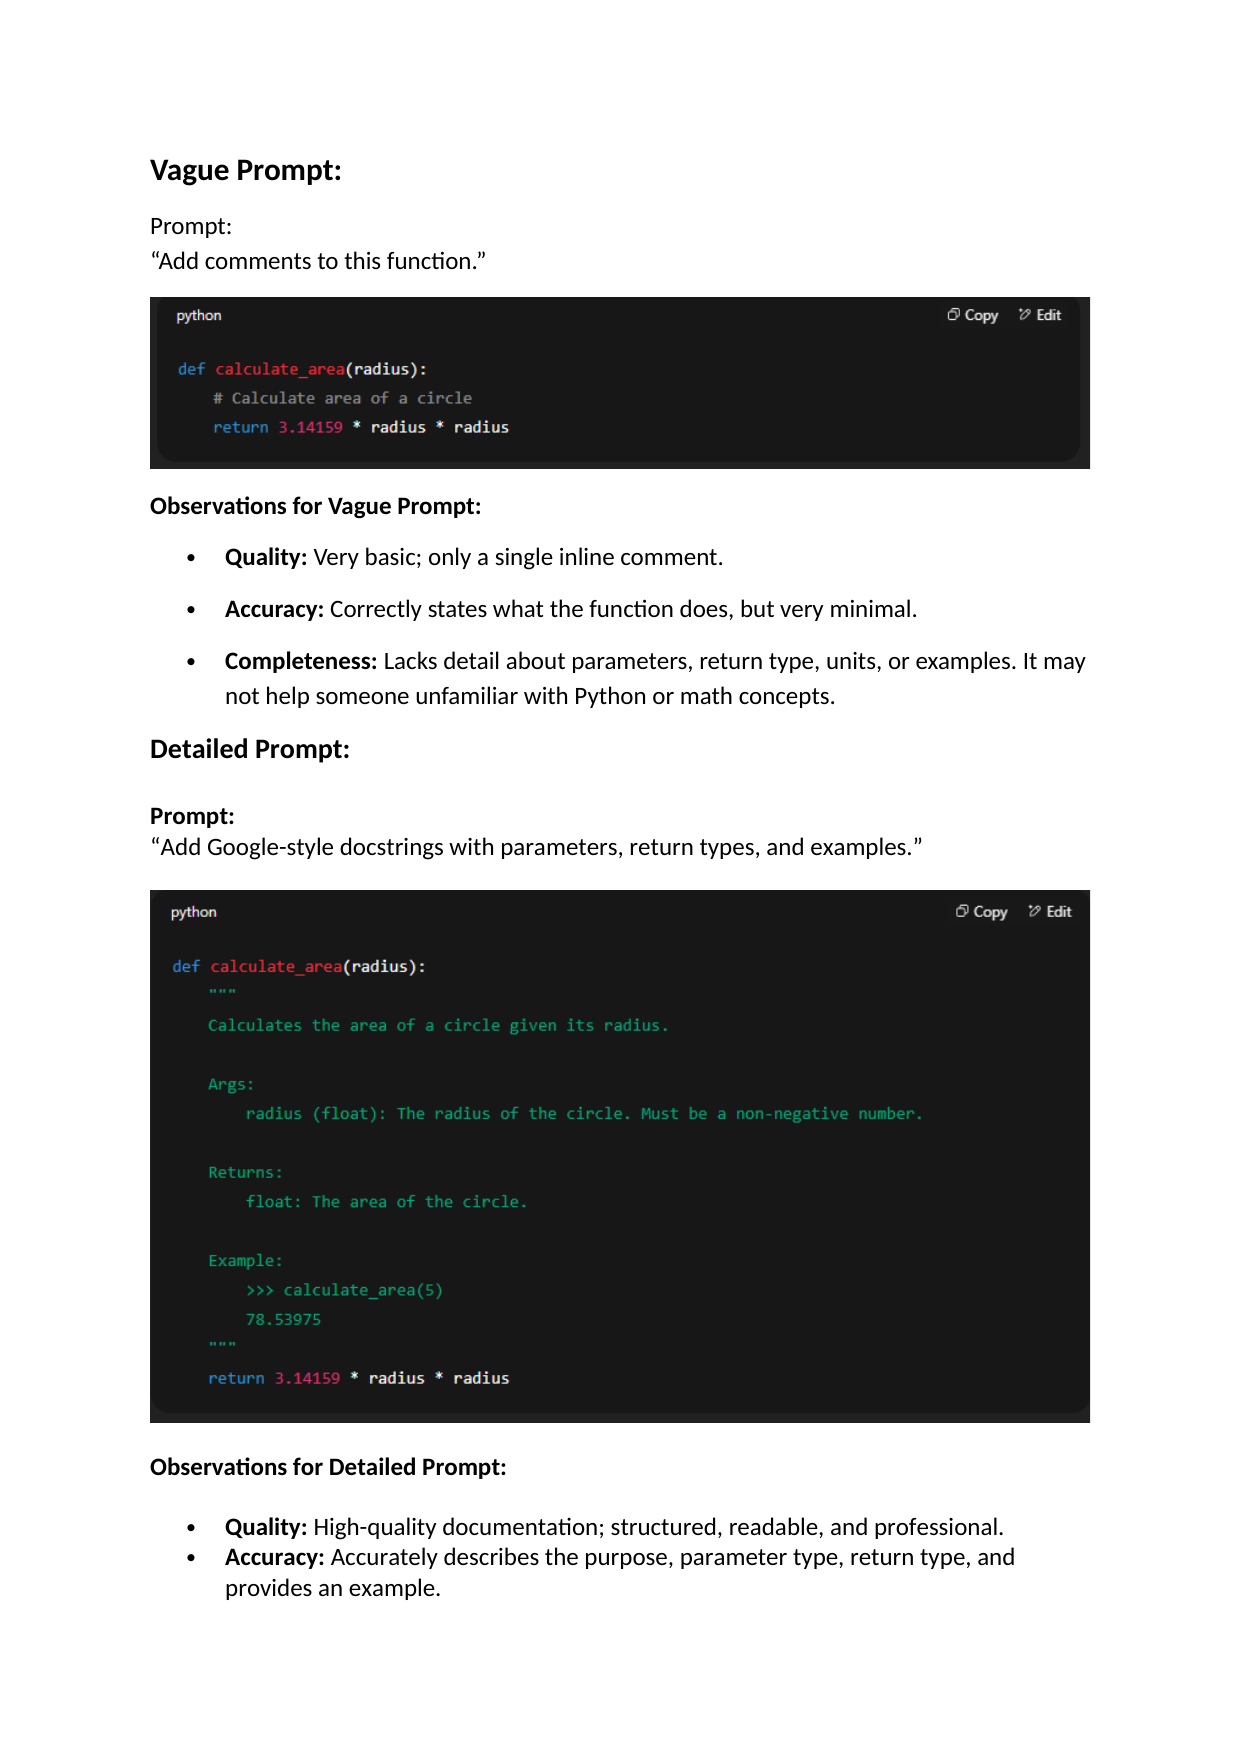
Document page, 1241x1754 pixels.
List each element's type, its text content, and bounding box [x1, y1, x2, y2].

list Completeness: Lacks detail about parameters, return type, units, or examples. It may not help someone unfamiliar with Python or math concepts. [187, 645, 1090, 710]
list Accuracy: Accurately describes the purpose, parameter type, return type, and provides an example. [187, 1542, 1090, 1603]
picture [150, 890, 1091, 1423]
list Accuracy: Correctly states what the function does, but very minimal. [187, 593, 1090, 624]
text Vague Prompt: [150, 150, 1090, 188]
text Prompt: “Add comments to this function.” [150, 210, 1090, 276]
text Observations for Detailed Prompt: [150, 1451, 1090, 1482]
text Prompt: “Add Google-style docstrings with parameters, return types, and examples.” [150, 800, 1090, 861]
text Observations for Vague Prompt: [150, 490, 1090, 520]
picture [150, 297, 1091, 469]
list Quality: Very basic; only a single inline comment. [187, 542, 1090, 572]
list Quality: High-quality documentation; structured, readable, and professional. [187, 1511, 1090, 1542]
text Detailed Prompt: [150, 732, 1090, 766]
